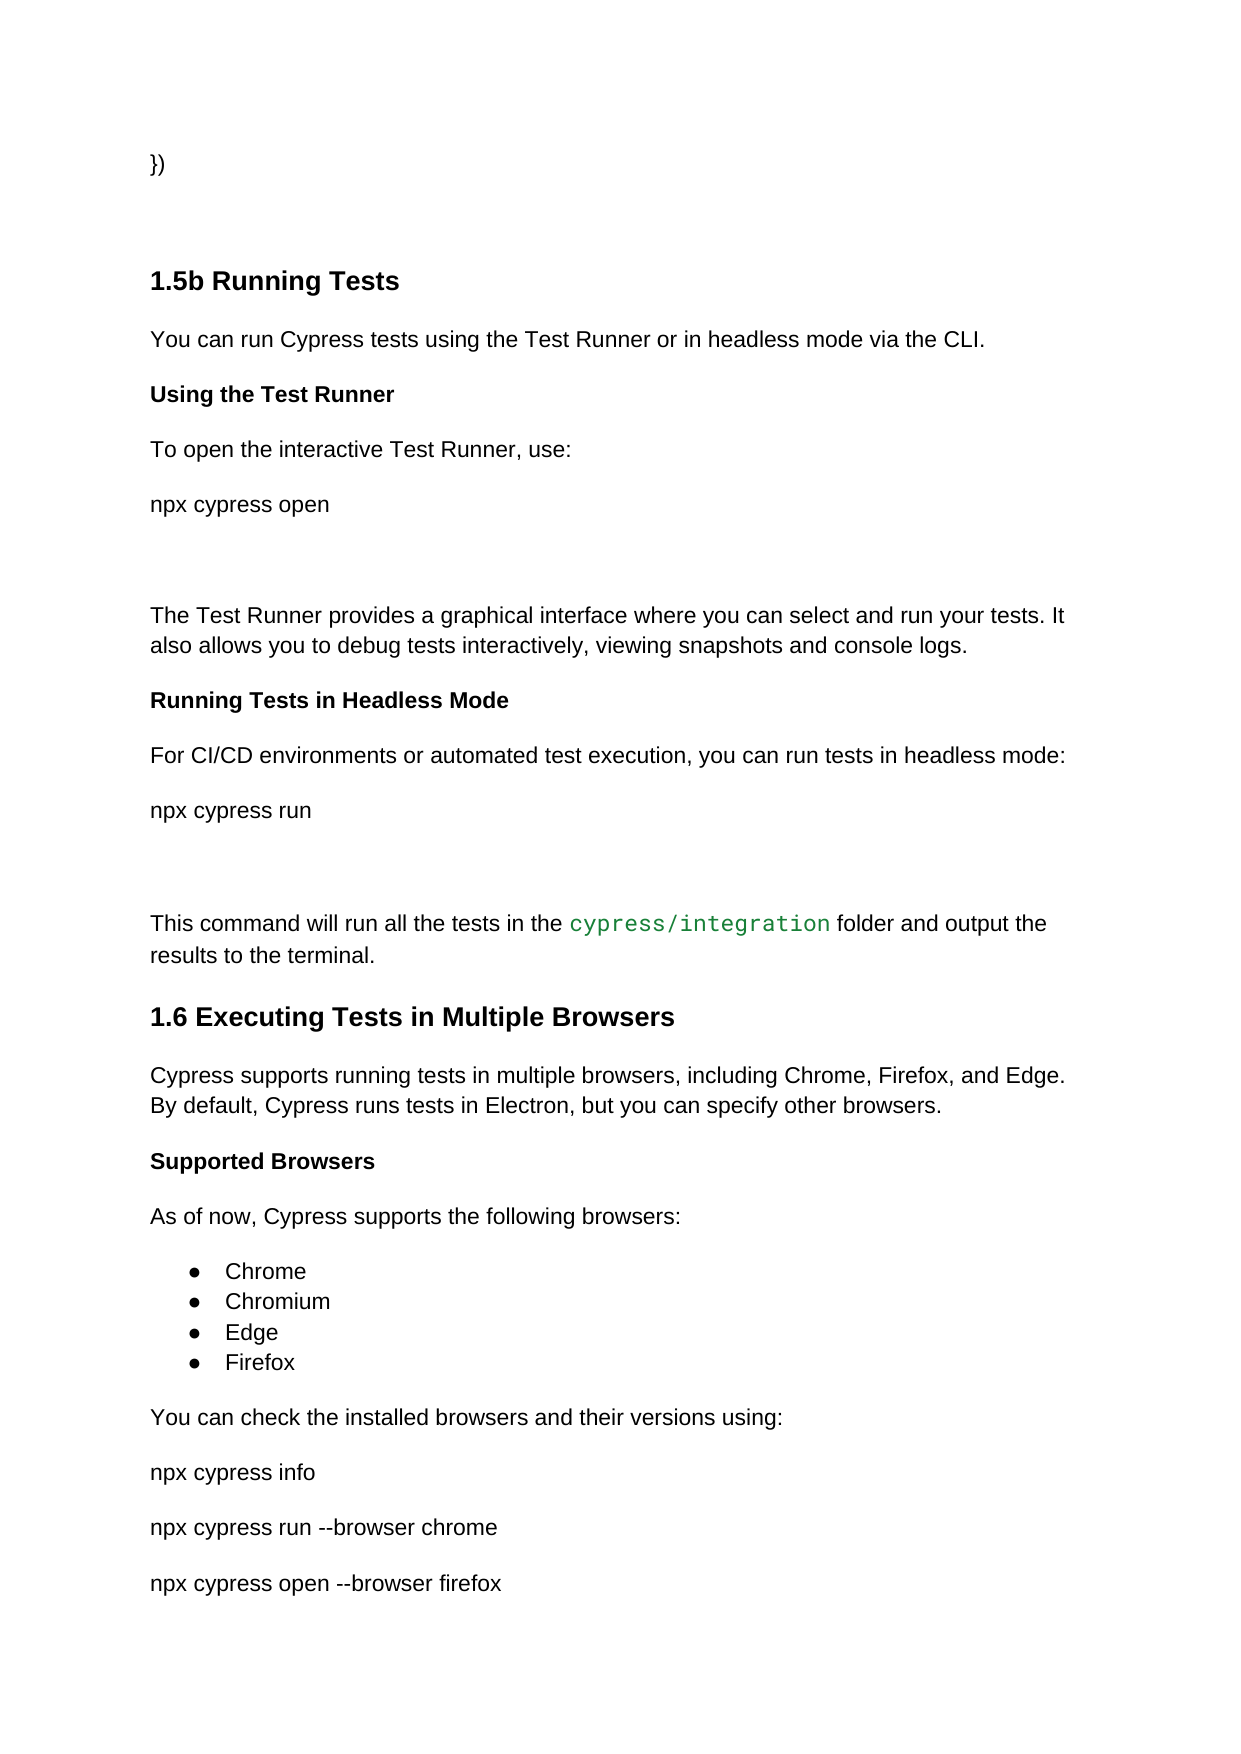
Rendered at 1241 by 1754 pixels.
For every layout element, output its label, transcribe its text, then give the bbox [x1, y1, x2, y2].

subtitle 1.6 Executing Tests in Multiple Browsers [150, 1001, 1090, 1032]
subtitle 1.5b Running Tests [150, 264, 1090, 296]
text The Test Runner provides a graphical interface where you can select and run your tests. It also allows you to debug tests interactively, viewing snapshots and console logs. [150, 602, 1090, 658]
list Firefox [187, 1349, 1090, 1375]
text You can run Cypress tests using the Test Runner or in headless mode via the CLI. [150, 326, 1090, 352]
subtitle Running Tests in Headless Mode [150, 687, 1090, 713]
text npx cypress run --browser chrome [150, 1514, 1090, 1541]
list Chromium [187, 1288, 1090, 1314]
text You can check the installed browsers and their versions using: [150, 1404, 1090, 1430]
text Cypress supports running tests in multiple browsers, including Chrome, Firefox, and Edge. By default, Cypress runs tests in Electron, but you can specify other browsers. [150, 1062, 1090, 1119]
text For CI/CD environments or automated test execution, you can run tests in headless mode: [150, 742, 1090, 768]
text npx cypress open --browser firefox [150, 1569, 1090, 1596]
text This command will run all the tests in the cypress/integration folder and output the results to the terminal. [150, 908, 1090, 968]
text To open the interactive Test Runner, use: [150, 436, 1090, 462]
list Edge [187, 1318, 1090, 1345]
text npx cypress run [150, 797, 1090, 824]
text npx cypress open [150, 491, 1090, 517]
subtitle Supported Browsers [150, 1148, 1090, 1174]
text As of now, Cypress supports the following browsers: [150, 1203, 1090, 1229]
subtitle Using the Test Runner [150, 381, 1090, 407]
text }) [150, 150, 1090, 176]
text npx cypress info [150, 1459, 1090, 1485]
list Chrome [187, 1258, 1090, 1284]
